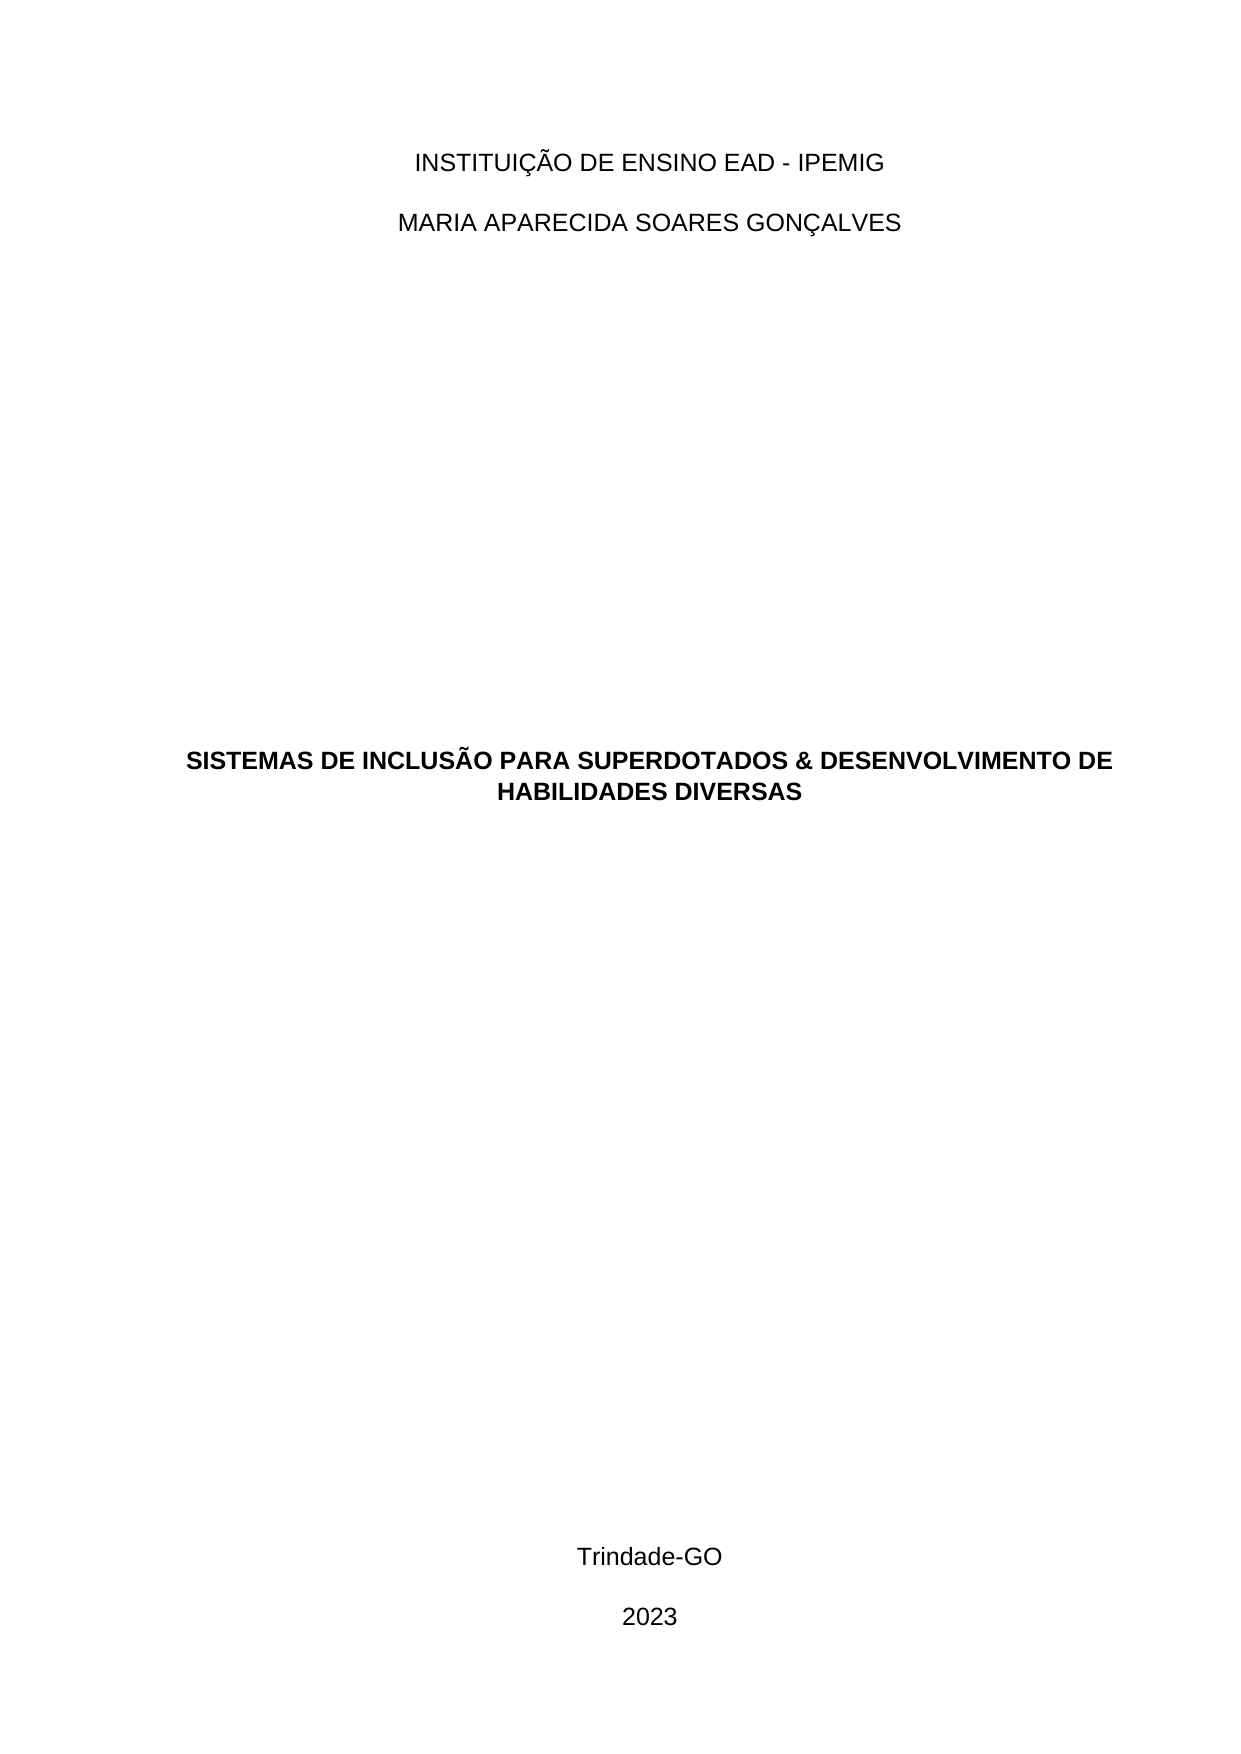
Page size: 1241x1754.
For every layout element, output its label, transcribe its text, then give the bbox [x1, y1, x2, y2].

text Trindade-GO [177, 1542, 1122, 1571]
text INSTITUIÇÃO DE ENSINO EAD - IPEMIG [177, 148, 1122, 176]
text SISTEMAS DE INCLUSÃO PARA SUPERDOTADOS & DESENVOLVIMENTO DE HABILIDADES DIVERSAS [177, 746, 1122, 805]
text 2023 [177, 1602, 1122, 1630]
text MARIA APARECIDA SOARES GONÇALVES [177, 207, 1122, 236]
